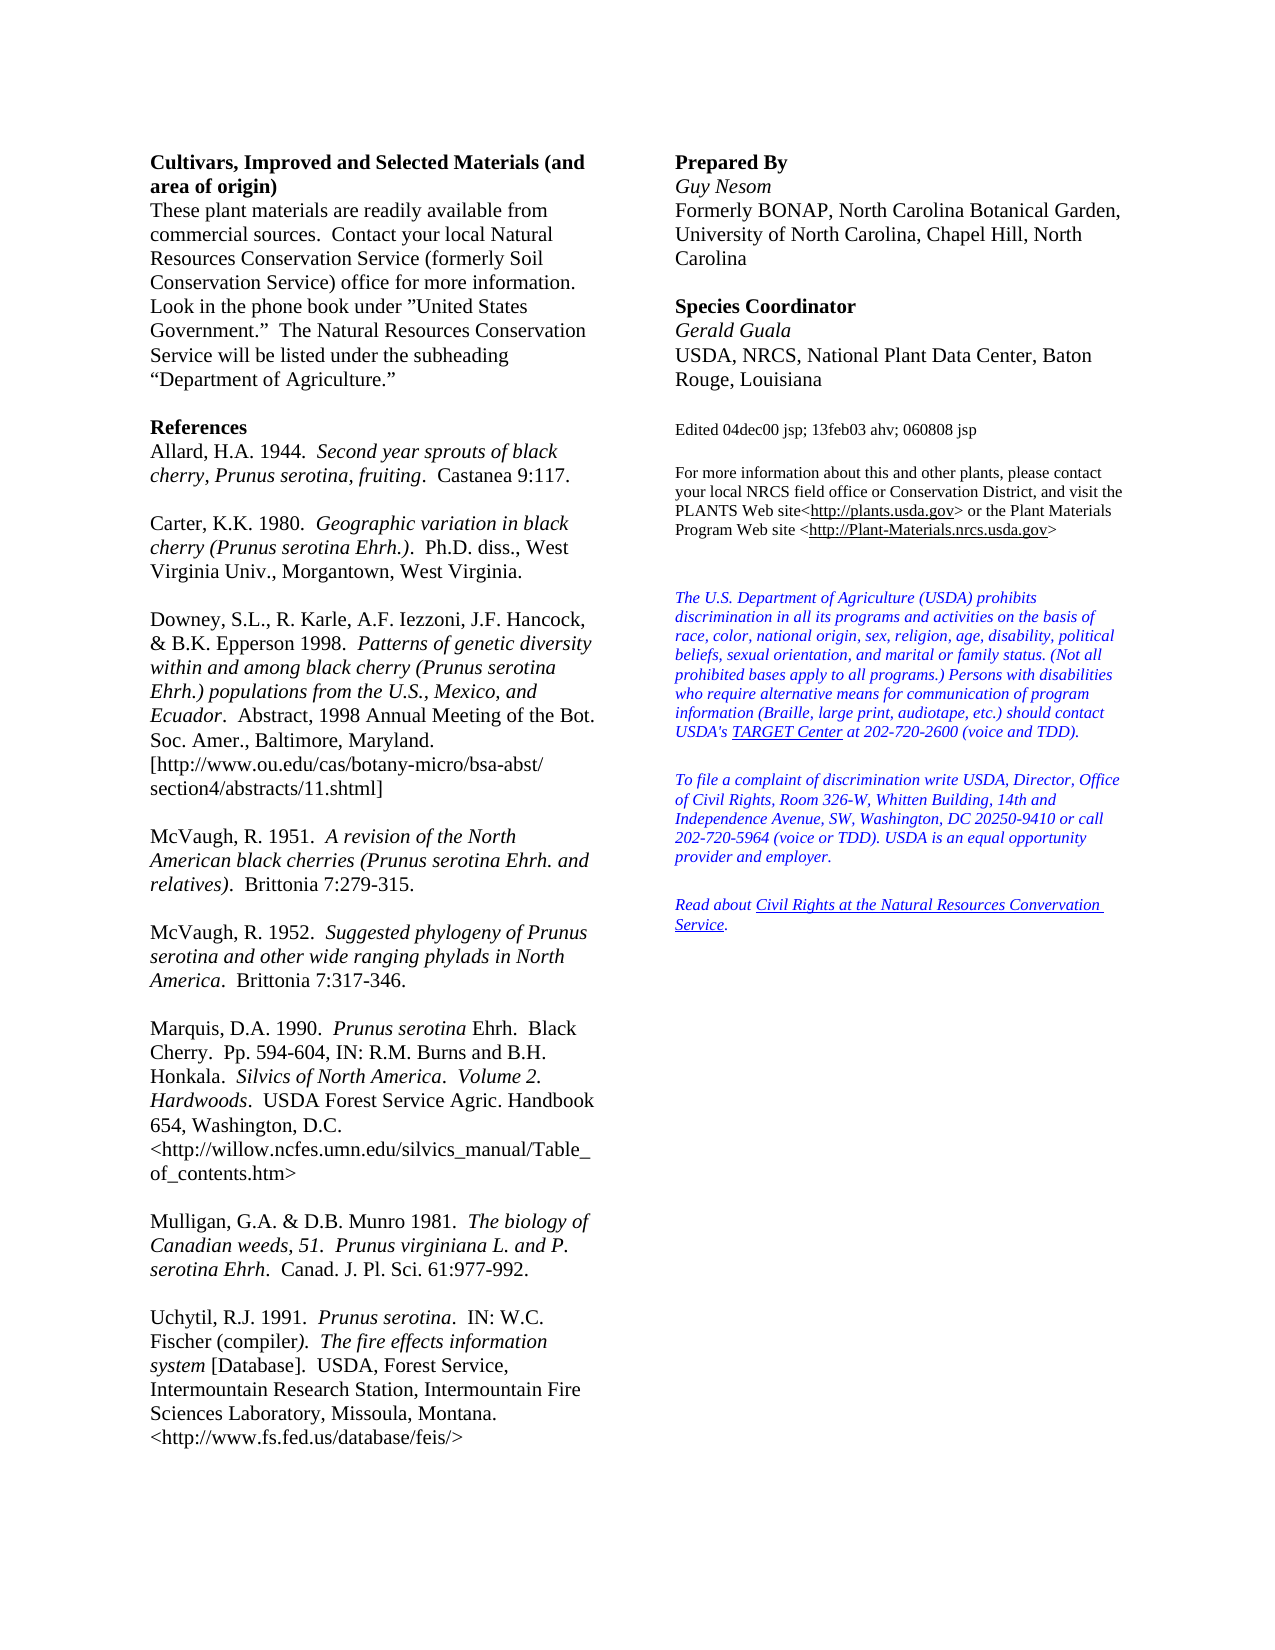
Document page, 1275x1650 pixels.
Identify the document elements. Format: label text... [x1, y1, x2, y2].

text Uchytil, R.J. 1991. Prunus serotina. IN: W.C. Fischer (compiler). The fire effects information system [Database]. USDA, Forest Service, Intermountain Research Station, Intermountain Fire Sciences Laboratory, . <http://www.fs.fed.us/database/feis/> [150, 1305, 600, 1449]
text McVaugh, R. 1952. Suggested phylogeny of Prunus serotina and other wide ranging phylads in North America. Brittonia 7:317-346. [150, 920, 600, 992]
text Allard, H.A. 1944. Second year sprouts of black cherry, Prunus serotina, fruiting. Castanea 9:117. [150, 439, 600, 487]
text To file a complaint of discrimination write USDA, Director, Office of Civil Rights, Room 326-W, Whitten Building, 14th and Independence Avenue, SW, Washington, DC 20250-9410 or call 202-720-5964 (voice or TDD). USDA is an equal opportunity provider and employer. [675, 770, 1125, 866]
text The Department of Agriculture (USDA) prohibits discrimination in all its programs and activities on the basis of race, color, national origin, sex, religion, age, disability, political beliefs, sexual orientation, and marital or family status. (Not all prohibited bases apply to all programs.) Persons with disabilities who require alternative means for communication of program information (Braille, large print, audiotape, etc.) should contact USDA's TARGET Center at 202-720-2600 (voice and TDD). [675, 588, 1125, 741]
text McVaugh, R. 1951. A revision of the North American black cherries (Prunus serotina Ehrh. and relatives). Brittonia 7:279-315. [150, 824, 600, 896]
text Carter, K.K. 1980. Geographic variation in black cherry (Prunus serotina Ehrh.). Ph.D. diss., , . [150, 511, 600, 583]
text USDA, NRCS, , [675, 342, 1125, 391]
text Marquis, D.A. 1990. Prunus serotina Ehrh. Black Cherry. Pp. 594-604, IN: R.M. Burns and B.H. Honkala. Silvics of . Volume 2. Hardwoods. Service Agric. Handbook 654, <http://willow.ncfes.umn.edu/silvics_manual/Table_of_contents.htm> [150, 1016, 600, 1185]
text These plant materials are readily available from commercial sources. Contact your local Natural Resources Conservation Service (formerly Soil Conservation Service) office for more information. Look in the phone book under ”United States Government.” The Natural Resources Conservation Service will be listed under the subheading “Department of Agriculture.” [150, 198, 600, 391]
subtitle Species Coordinator [675, 294, 1125, 318]
subtitle References [150, 415, 600, 439]
subtitle Cultivars, Improved and Selected Materials (and area of origin) [150, 150, 600, 198]
subtitle Prepared By [675, 150, 1125, 174]
text Mulligan, G.A. & D.B. Munro 1981. The biology of Canadian weeds, 51. Prunus virginiana L. and P. serotina Ehrh. Canad. 61:977-992. [150, 1209, 600, 1281]
text Read about Civil Rights at the Natural Resources Convervation Service. [675, 895, 1125, 933]
text Guy Nesom [675, 174, 1125, 198]
text , S.L., R. Karle, A.F. Iezzoni, J.F. Hancock, & B.K. Epperson 1998. Patterns of genetic diversity within and among black cherry (Prunus serotina Ehrh.) populations from the , , and . Abstract, 1998 Annual Meeting of the Bot. Soc. Amer., . [150, 607, 600, 752]
text [http://www.ou.edu/cas/botany-micro/bsa-abst/section4/abstracts/11.shtml] [150, 752, 600, 800]
subtitle Gerald Guala [675, 318, 1125, 342]
text For more information about this and other plants, please contact your local NRCS field office or Conservation District, and visit the PLANTS Web site<http://plants.usda.gov> or the Plant Materials Program Web site <http://Plant-Materials.nrcs.usda.gov> [675, 463, 1125, 539]
text Edited 04dec00 jsp; 13feb03 ahv; 060808 jsp [675, 419, 1125, 438]
text Formerly BONAP, North Carolina Botanical Garden, University of North Carolina, Chapel Hill, North Carolina [675, 198, 1125, 270]
